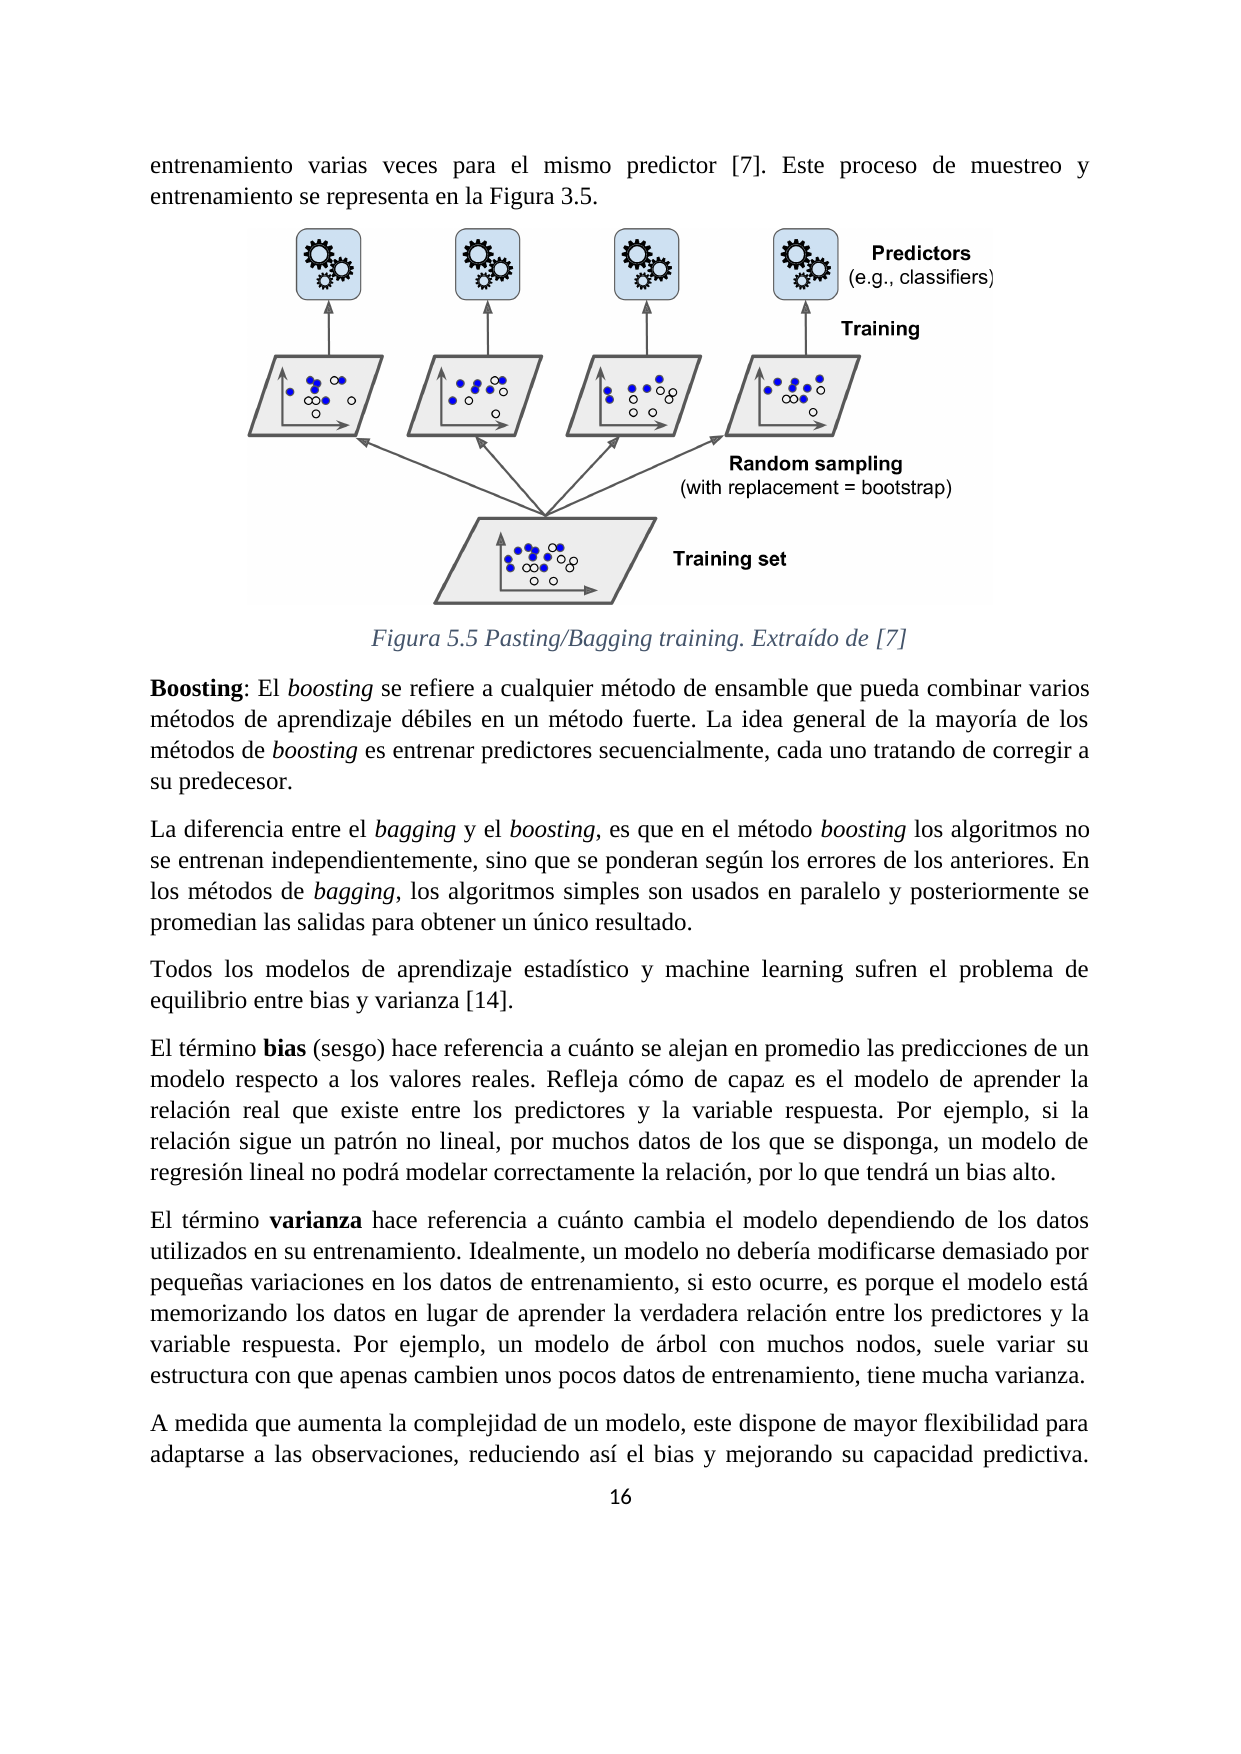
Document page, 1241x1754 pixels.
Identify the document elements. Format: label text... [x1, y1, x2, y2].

text El término varianza hace referencia a cuánto cambia el modelo dependiendo de los datos utilizados en su entrenamiento. Idealmente, un modelo no debería modificarse demasiado por pequeñas variaciones en los datos de entrenamiento, si esto ocurre, es porque el modelo está memorizando los datos en lugar de aprender la verdadera relación entre los predictores y la variable respuesta. Por ejemplo, un modelo de árbol con muchos nodos, suele variar su estructura con que apenas cambien unos pocos datos de entrenamiento, tiene mucha varianza. [150, 1205, 1090, 1389]
text La diferencia entre el bagging y el boosting, es que en el método boosting los algoritmos no se entrenan independientemente, sino que se ponderan según los errores de los anteriores. En los métodos de bagging, los algoritmos simples son usados en paralelo y posteriormente se promedian las salidas para obtener un único resultado. [150, 814, 1090, 936]
text El término bias (sesgo) hace referencia a cuánto se alejan en promedio las predicciones de un modelo respecto a los valores reales. Refleja cómo de capaz es el modelo de aprender la relación real que existe entre los predictores y la variable respuesta. Por ejemplo, si la relación sigue un patrón no lineal, por muchos datos de los que se disponga, un modelo de regresión lineal no podrá modelar correctamente la relación, por lo que tendrá un bias alto. [150, 1033, 1090, 1186]
text Boosting: El boosting se refiere a cualquier método de ensamble que pueda combinar varios métodos de aprendizaje débiles en un método fuerte. La idea general de la mayoría de los métodos de boosting es entrenar predictores secuencialmente, cada uno tratando de corregir a su predecesor. [150, 673, 1090, 795]
text Figura 5.5 Pasting/Bagging training. Extraído de [7] [297, 623, 1090, 652]
text Todos los modelos de aprendizaje estadístico y machine learning sufren el problema de equilibrio entre bias y varianza [14]. [150, 954, 1090, 1014]
